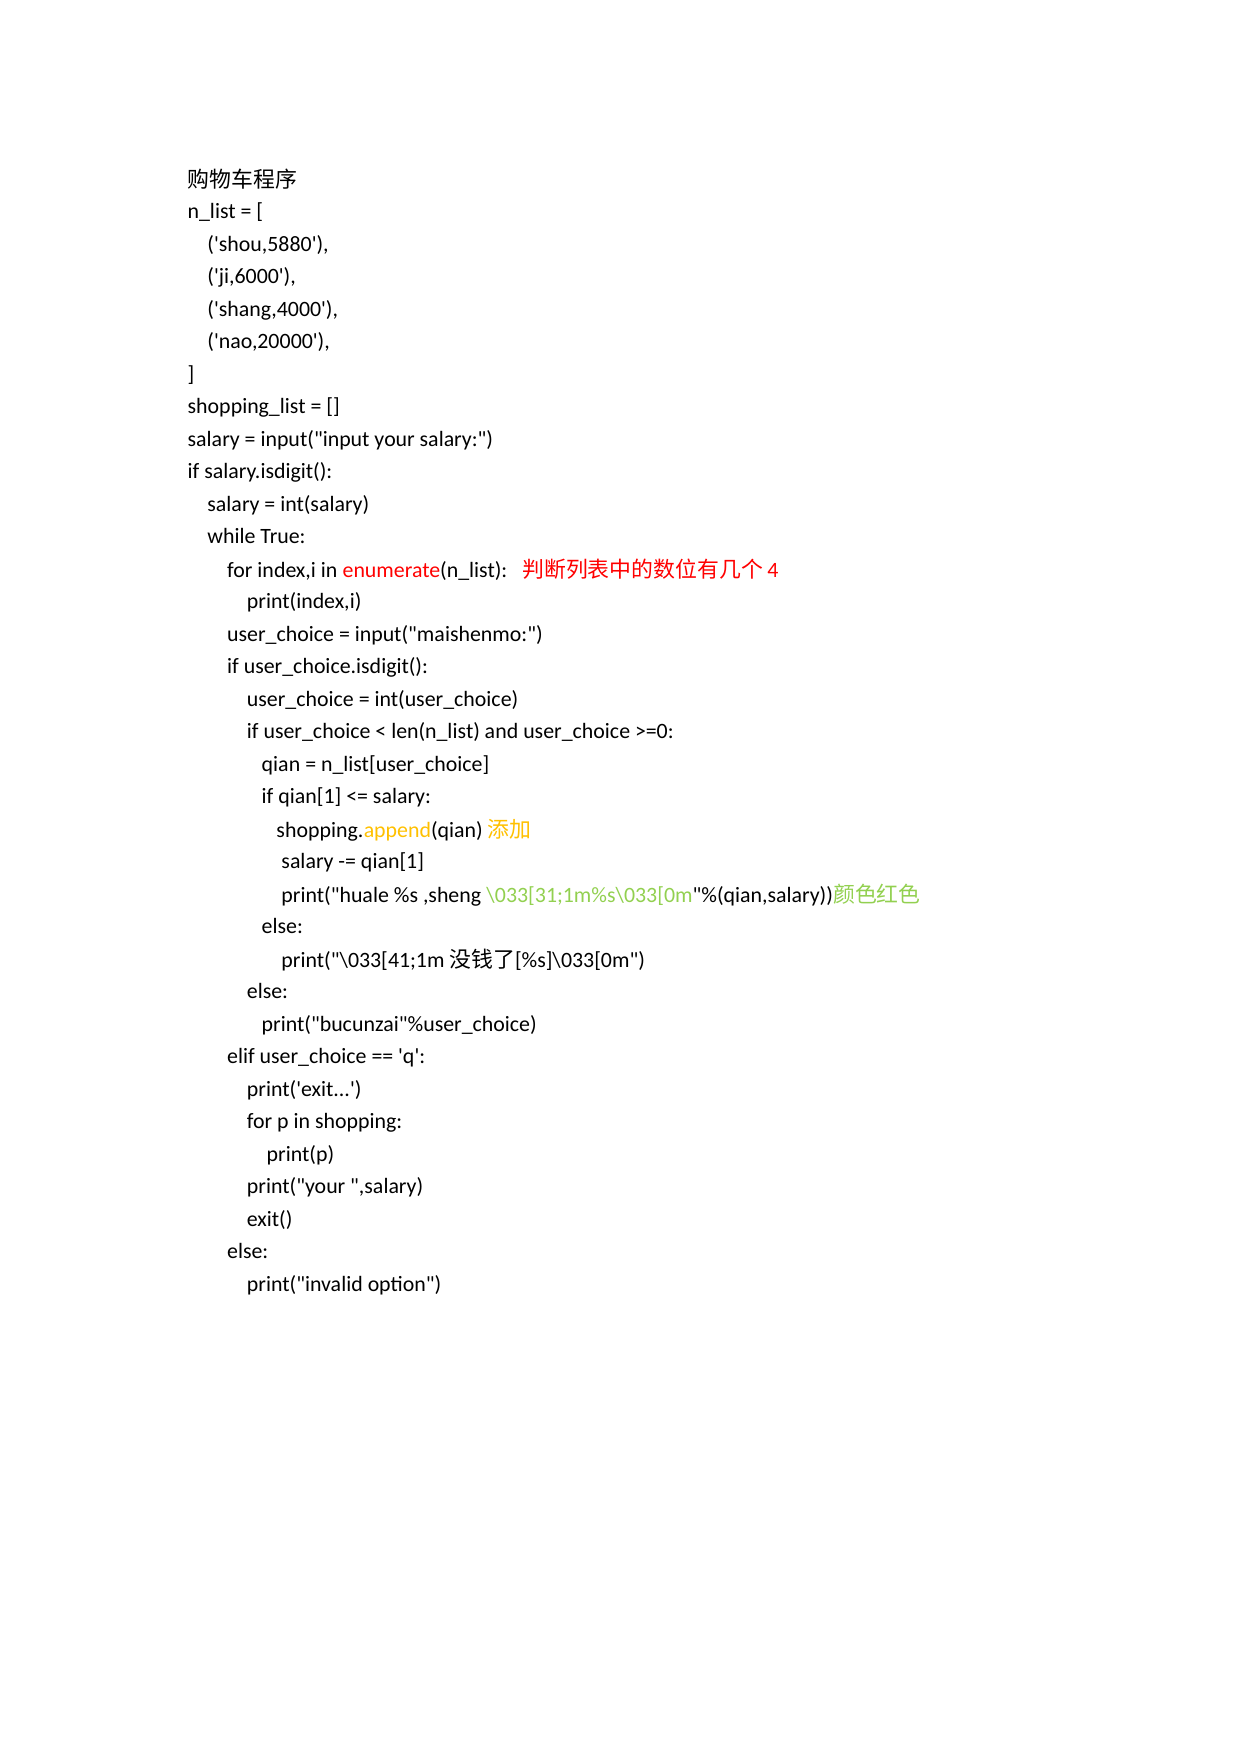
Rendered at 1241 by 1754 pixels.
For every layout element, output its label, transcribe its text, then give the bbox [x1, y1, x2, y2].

text n_list = [ [187, 194, 1053, 227]
text elif user_choice == 'q': [187, 1039, 1053, 1072]
text exit() [187, 1202, 1053, 1234]
text shopping_list = [] [187, 389, 1053, 422]
text if qian[1] <= salary: [187, 779, 1053, 812]
text ('shou,5880'), [187, 227, 1053, 259]
text user_choice = input("maishenmo:") [187, 617, 1053, 649]
text for p in shopping: [187, 1104, 1053, 1137]
text salary -= qian[1] [187, 844, 1053, 877]
text shopping.append(qian) 添加 [187, 812, 1053, 844]
text if user_choice.isdigit(): [187, 649, 1053, 682]
text ('shang,4000'), [187, 292, 1053, 324]
text salary = input("input your salary:") [187, 422, 1053, 454]
text if user_choice < len(n_list) and user_choice >=0: [187, 714, 1053, 747]
text ('nao,20000'), [187, 324, 1053, 357]
text print("huale %s ,sheng \033[31;1m%s\033[0m"%(qian,salary))颜色红色 [187, 877, 1053, 909]
text qian = n_list[user_choice] [187, 747, 1053, 779]
text print("invalid option") [187, 1267, 1053, 1299]
text print("\033[41;1m没钱了[%s]\033[0m") [187, 942, 1053, 974]
text user_choice = int(user_choice) [187, 682, 1053, 714]
text ('ji,6000'), [187, 259, 1053, 292]
text print(index,i) [187, 584, 1053, 617]
text else: [187, 1234, 1053, 1267]
text salary = int(salary) [187, 487, 1053, 519]
text else: [187, 974, 1053, 1007]
text print("bucunzai"%user_choice) [187, 1007, 1053, 1039]
text if salary.isdigit(): [187, 454, 1053, 487]
text print('exit...') [187, 1072, 1053, 1104]
text 购物车程序 [187, 162, 1053, 194]
text print("your ",salary) [187, 1169, 1053, 1202]
text while True: [187, 519, 1053, 552]
text else: [187, 909, 1053, 942]
text ] [187, 357, 1053, 389]
text print(p) [187, 1137, 1053, 1169]
text for index,i in enumerate(n_list): 判断列表中的数位有几个4 [187, 552, 1053, 584]
